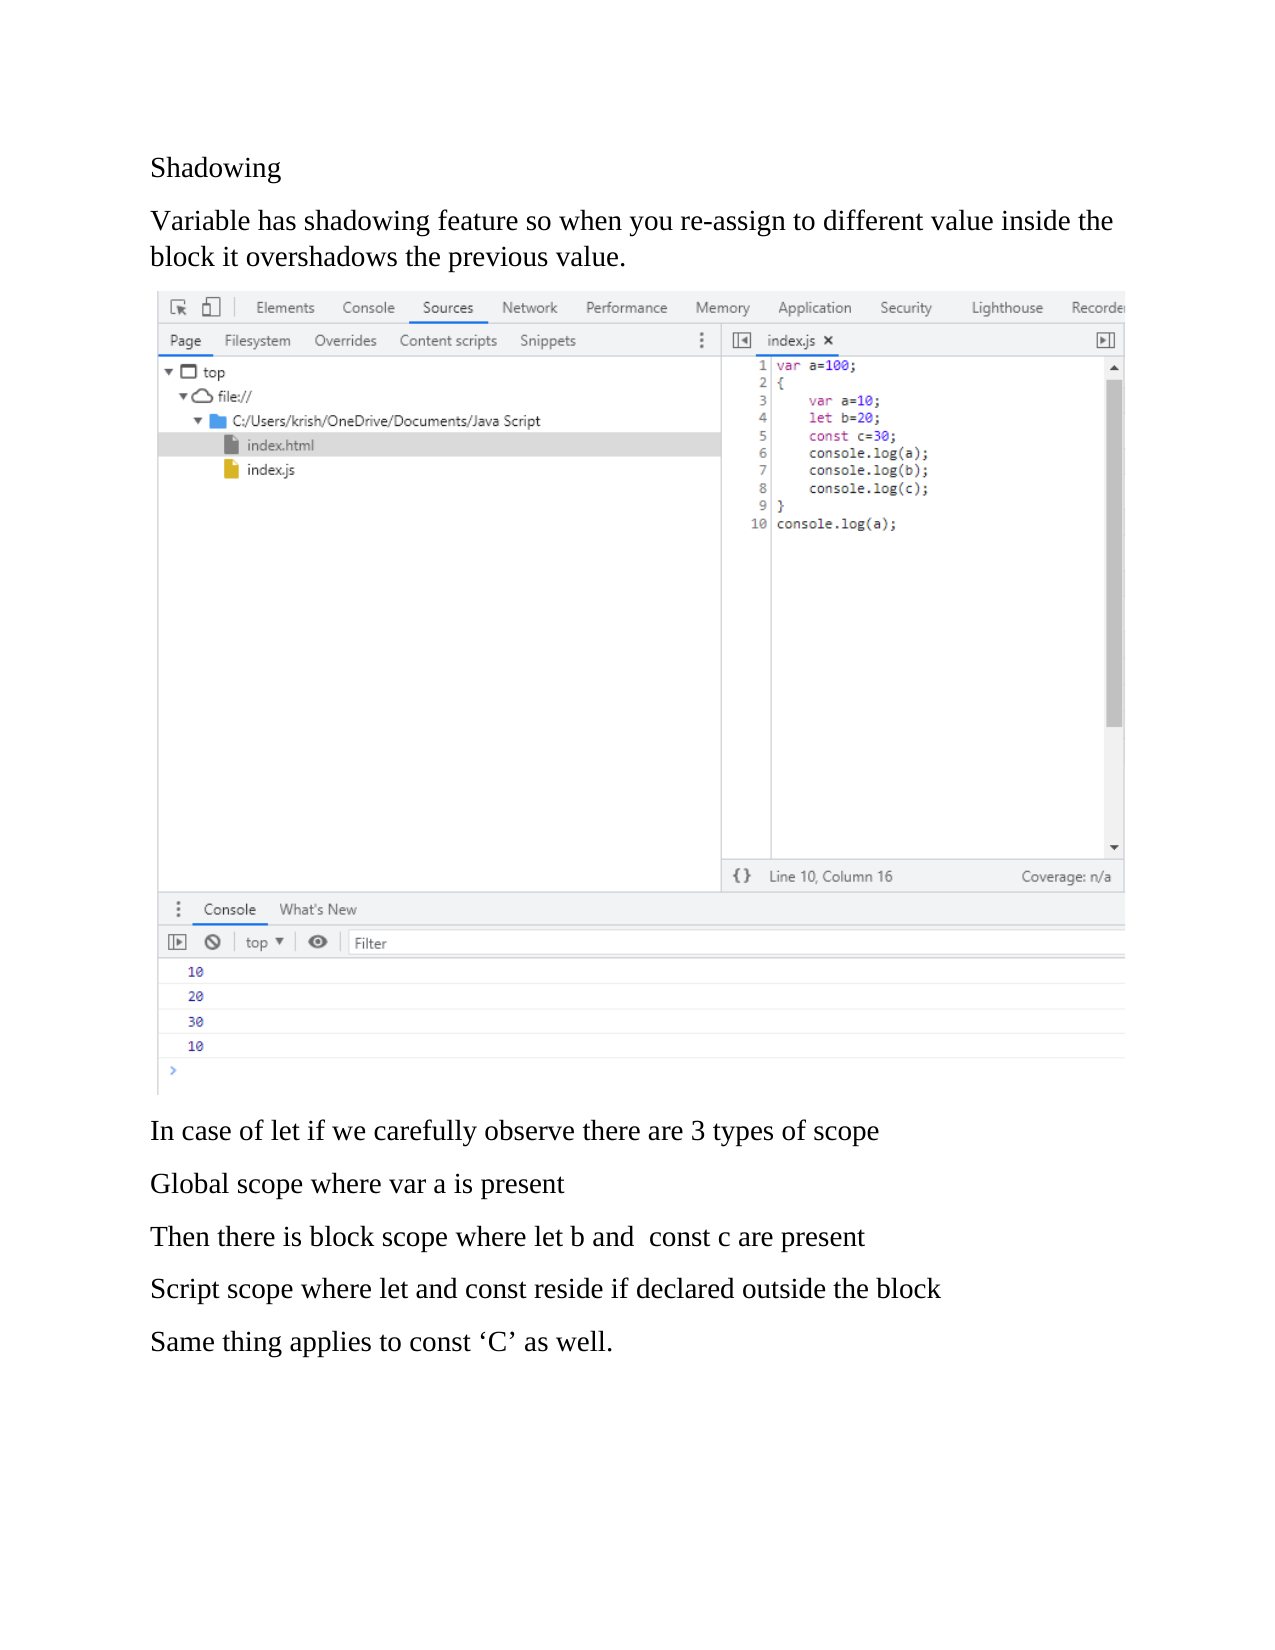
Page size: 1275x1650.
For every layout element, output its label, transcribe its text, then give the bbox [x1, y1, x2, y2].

text Shadowing [150, 150, 1125, 183]
text Global scope where var a is present [150, 1166, 1125, 1199]
text Then there is block scope where let b and const c are present [150, 1219, 1125, 1252]
picture [150, 291, 1125, 1095]
text Variable has shadowing feature so when you re-assign to different value inside the block it overshadows the previous value. [150, 203, 1125, 272]
text Same thing applies to const ‘C’ as well. [150, 1324, 1125, 1358]
text In case of let if we carefully observe there are 3 types of scope [150, 1113, 1125, 1147]
text Script scope where let and const reside if declared outside the block [150, 1271, 1125, 1305]
